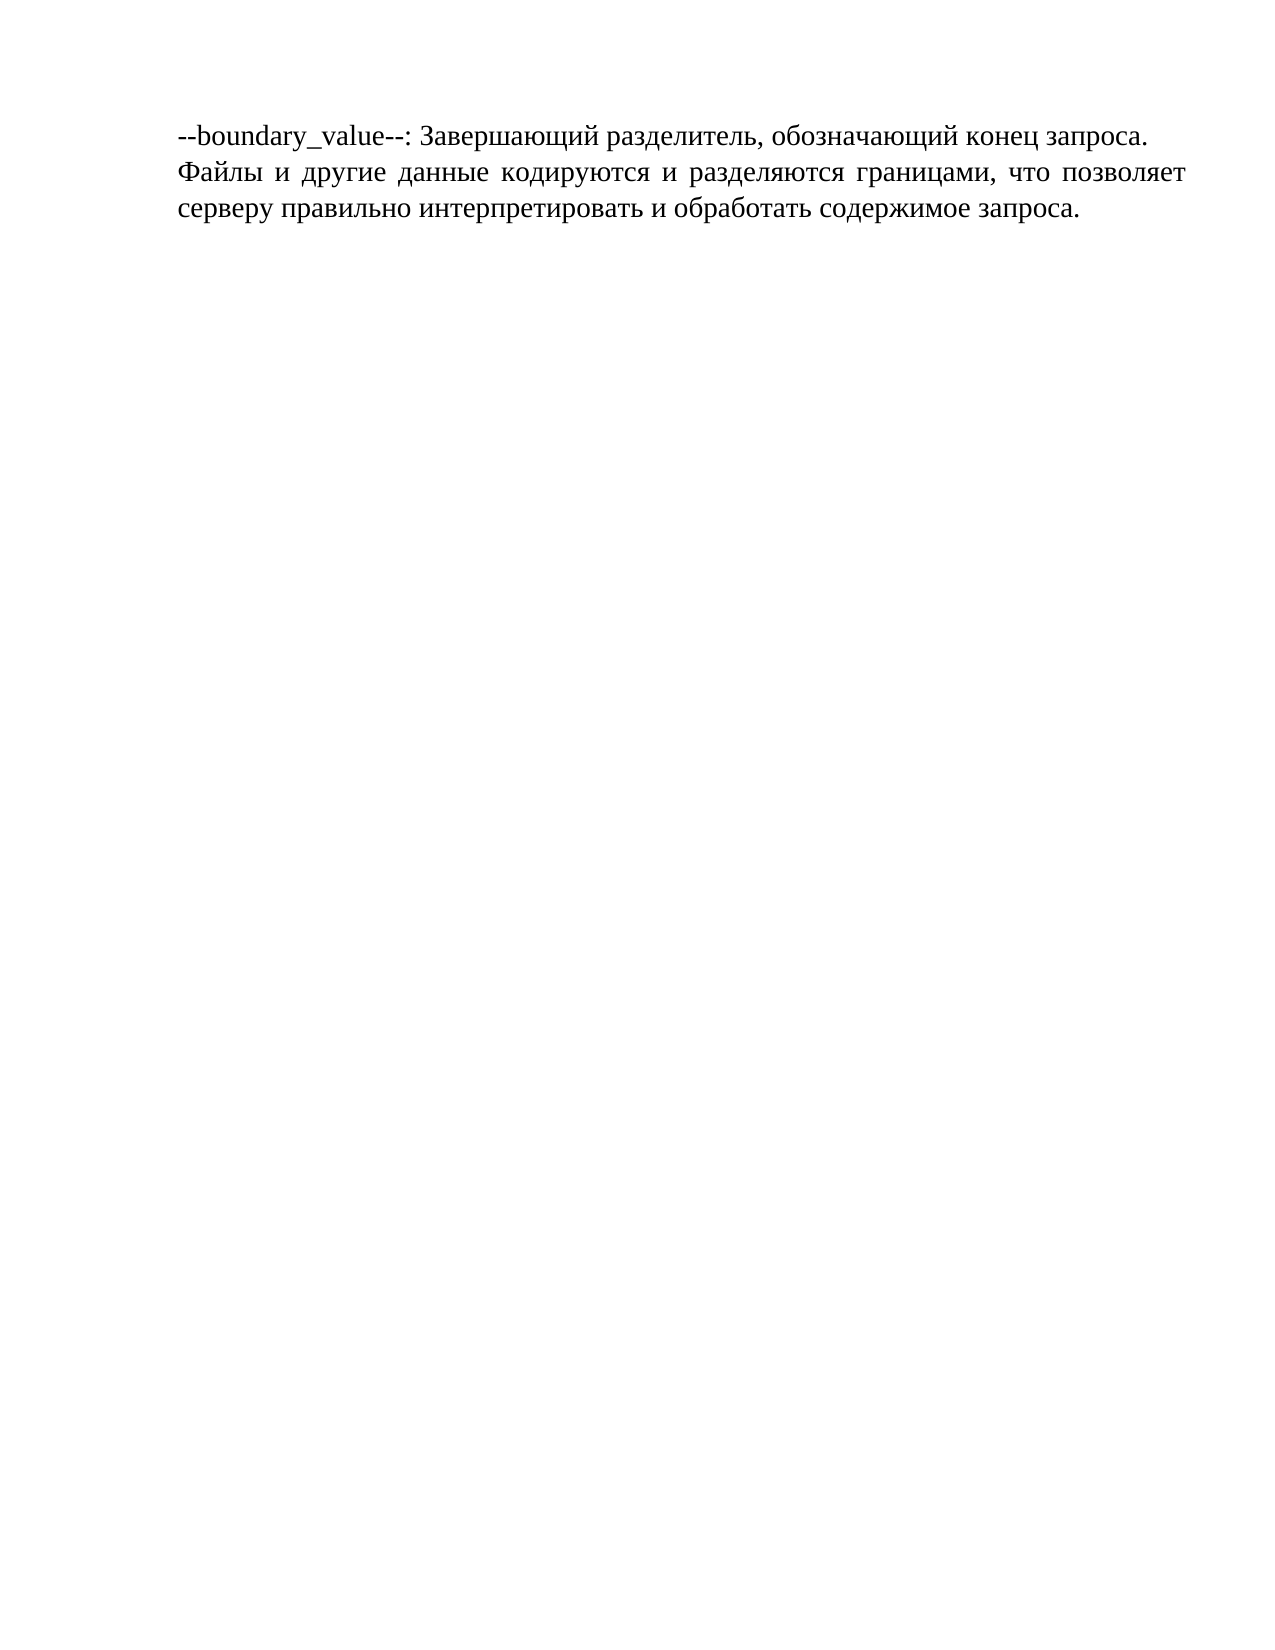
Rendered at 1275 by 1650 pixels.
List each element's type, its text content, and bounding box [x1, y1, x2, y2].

list Файлы и другие данные кодируются и разделяются границами, что позволяет серверу правильно интерпретировать и обработать содержимое запроса. [177, 154, 1186, 224]
list --boundary_value--: Завершающий разделитель, обозначающий конец запроса. [177, 118, 1186, 152]
